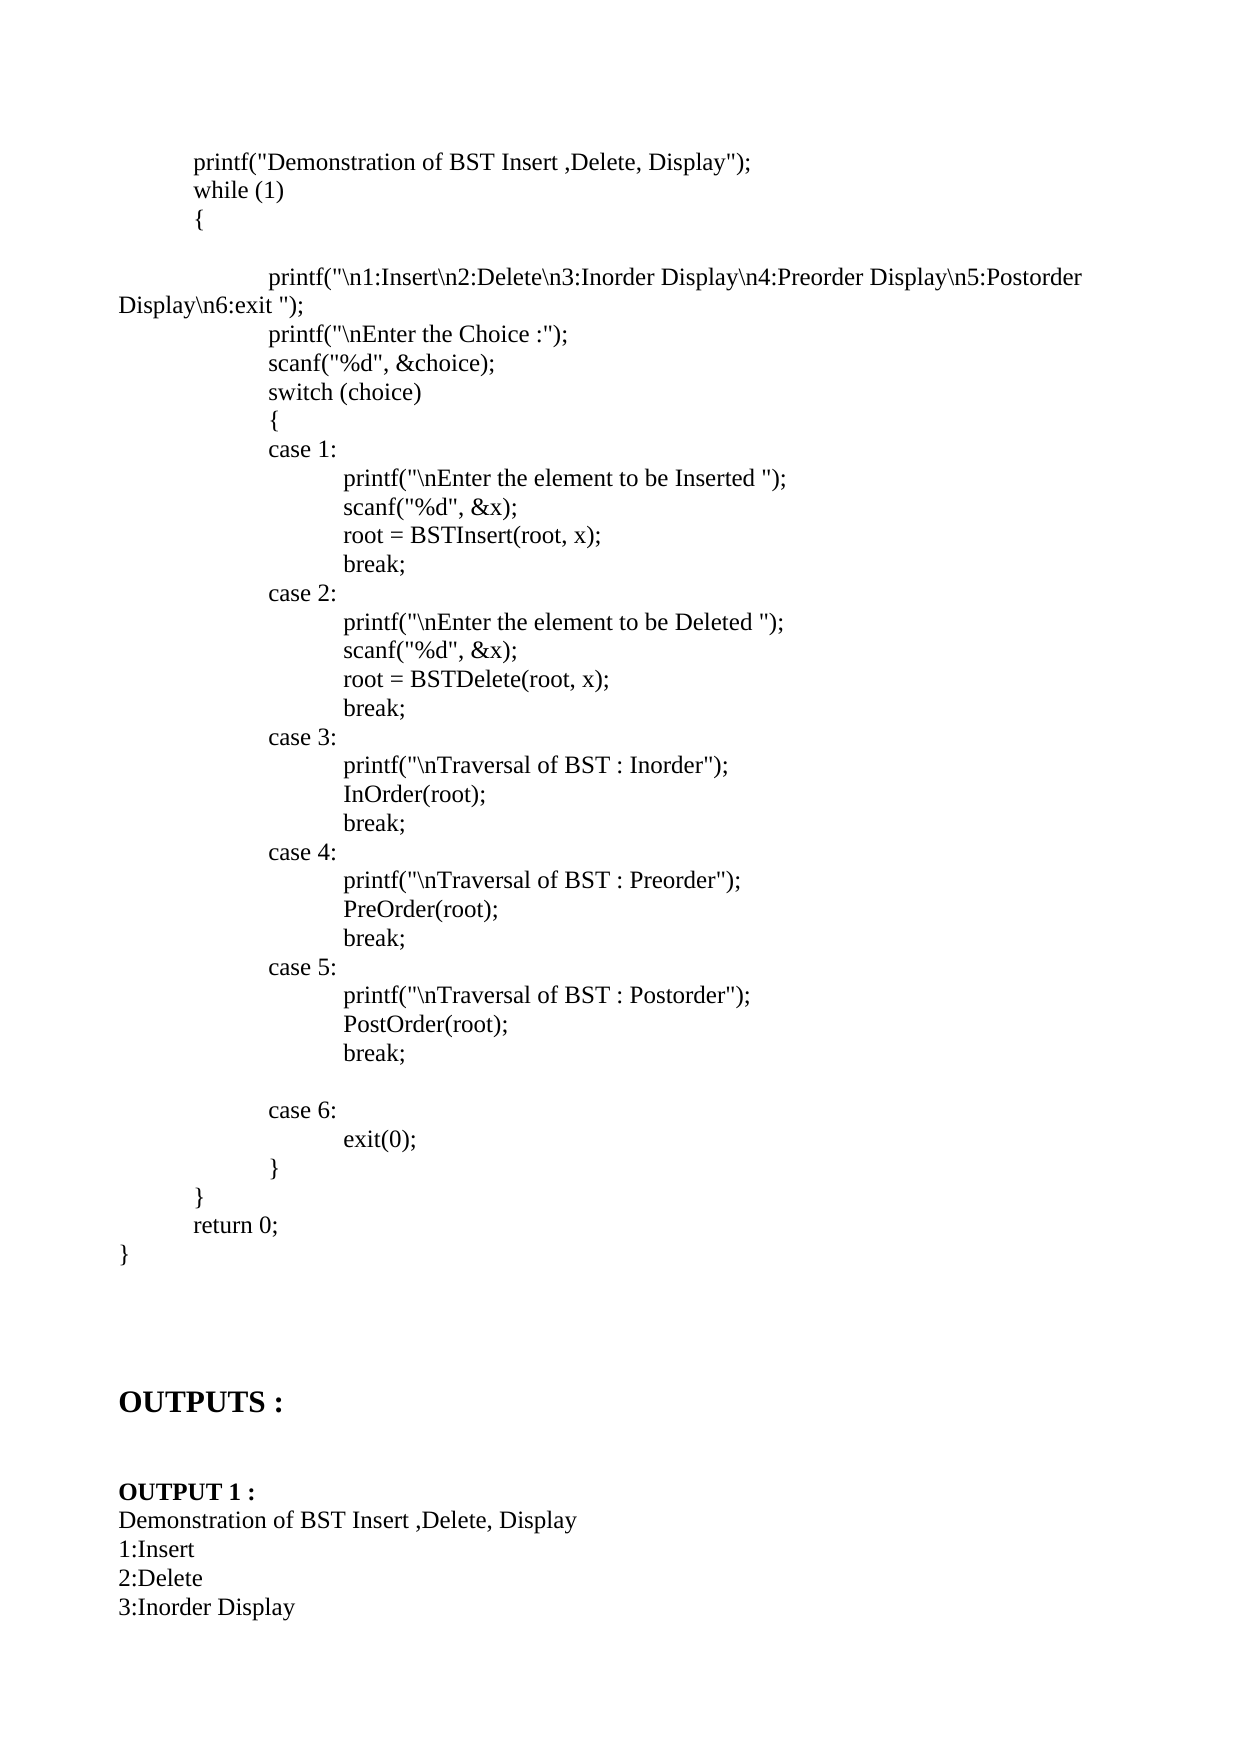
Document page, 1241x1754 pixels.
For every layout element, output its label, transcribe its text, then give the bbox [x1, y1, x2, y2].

text 2:Delete [118, 1563, 1122, 1592]
text scanf("%d", &x); [118, 492, 1122, 521]
text scanf("%d", &x); [118, 636, 1122, 664]
text break; [118, 693, 1122, 722]
text case 1: [118, 434, 1122, 463]
text { [118, 406, 1122, 434]
text 1:Insert [118, 1534, 1122, 1563]
text root = BSTInsert(root, x); [118, 521, 1122, 549]
text } [118, 1153, 1122, 1182]
text case 3: [118, 722, 1122, 751]
text break; [118, 923, 1122, 952]
text printf("\nEnter the element to be Inserted "); [118, 463, 1122, 492]
text PostOrder(root); [118, 1009, 1122, 1038]
text OUTPUTS : [118, 1383, 1122, 1419]
text printf("\nEnter the Choice :"); [118, 319, 1122, 348]
text break; [118, 1038, 1122, 1067]
text printf("\nEnter the element to be Deleted "); [118, 607, 1122, 636]
text } [118, 1239, 1122, 1268]
text break; [118, 549, 1122, 578]
text case 6: [118, 1096, 1122, 1124]
text exit(0); [118, 1124, 1122, 1153]
text scanf("%d", &choice); [118, 348, 1122, 377]
text printf("Demonstration of BST Insert ,Delete, Display"); [118, 147, 1122, 176]
text 3:Inorder Display [118, 1592, 1122, 1620]
text InOrder(root); [118, 779, 1122, 808]
text case 5: [118, 952, 1122, 981]
text root = BSTDelete(root, x); [118, 664, 1122, 693]
text break; [118, 808, 1122, 837]
text printf("\nTraversal of BST : Inorder"); [118, 751, 1122, 779]
text { [118, 204, 1122, 233]
text PreOrder(root); [118, 894, 1122, 923]
text return 0; [118, 1211, 1122, 1239]
text printf("\nTraversal of BST : Postorder"); [118, 981, 1122, 1009]
text case 2: [118, 578, 1122, 607]
text printf("\n1:Insert\n2:Delete\n3:Inorder Display\n4:Preorder Display\n5:Postorder Display\n6:exit "); [118, 262, 1122, 319]
text } [118, 1182, 1122, 1211]
text OUTPUT 1 : [118, 1477, 1122, 1505]
text case 4: [118, 837, 1122, 866]
text switch (choice) [118, 377, 1122, 406]
text printf("\nTraversal of BST : Preorder"); [118, 866, 1122, 894]
text while (1) [118, 176, 1122, 204]
text Demonstration of BST Insert ,Delete, Display [118, 1505, 1122, 1534]
